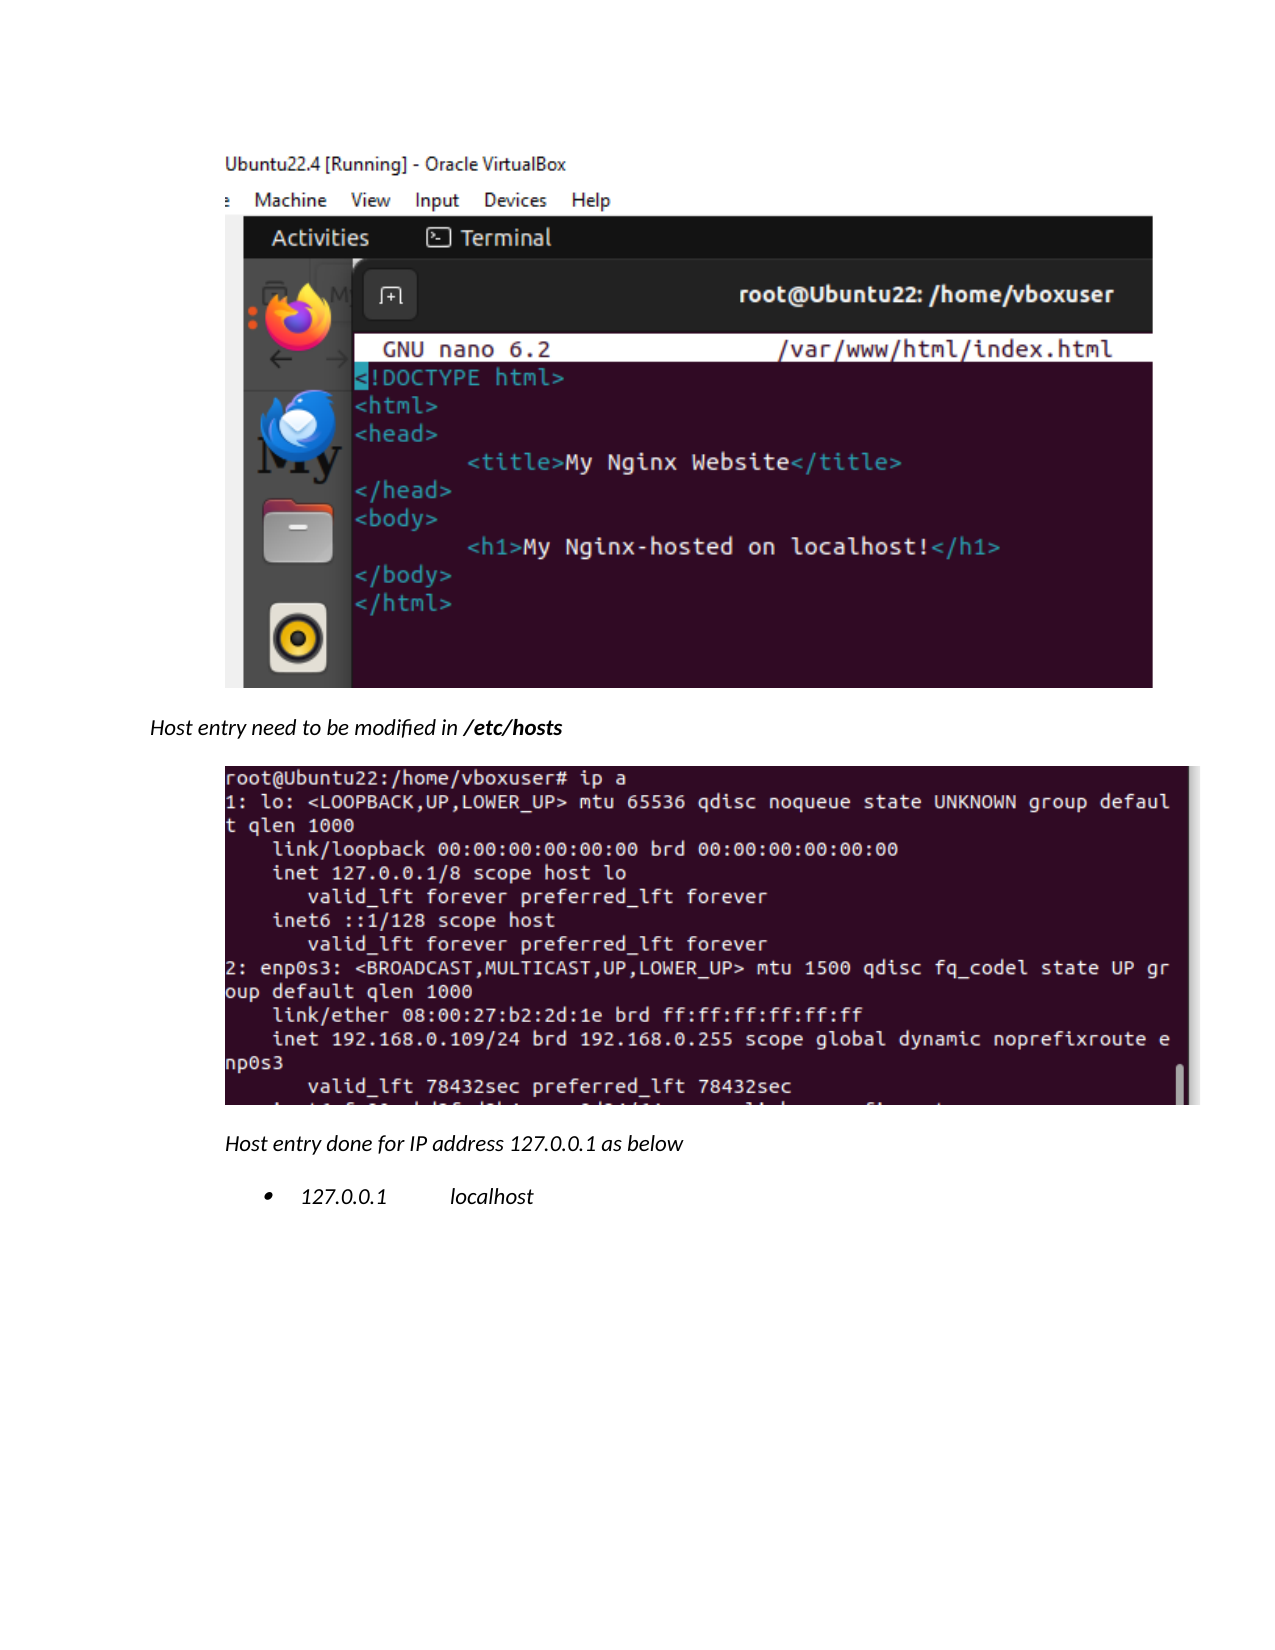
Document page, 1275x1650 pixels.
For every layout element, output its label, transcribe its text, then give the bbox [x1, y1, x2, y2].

picture [225, 766, 1200, 1105]
text Host entry done for IP address 127.0.0.1 as below [150, 1129, 1125, 1157]
text Host entry need to be modified in /etc/hosts [150, 713, 1125, 741]
picture [225, 150, 1153, 688]
list 127.0.0.1 localhost [262, 1182, 1125, 1210]
